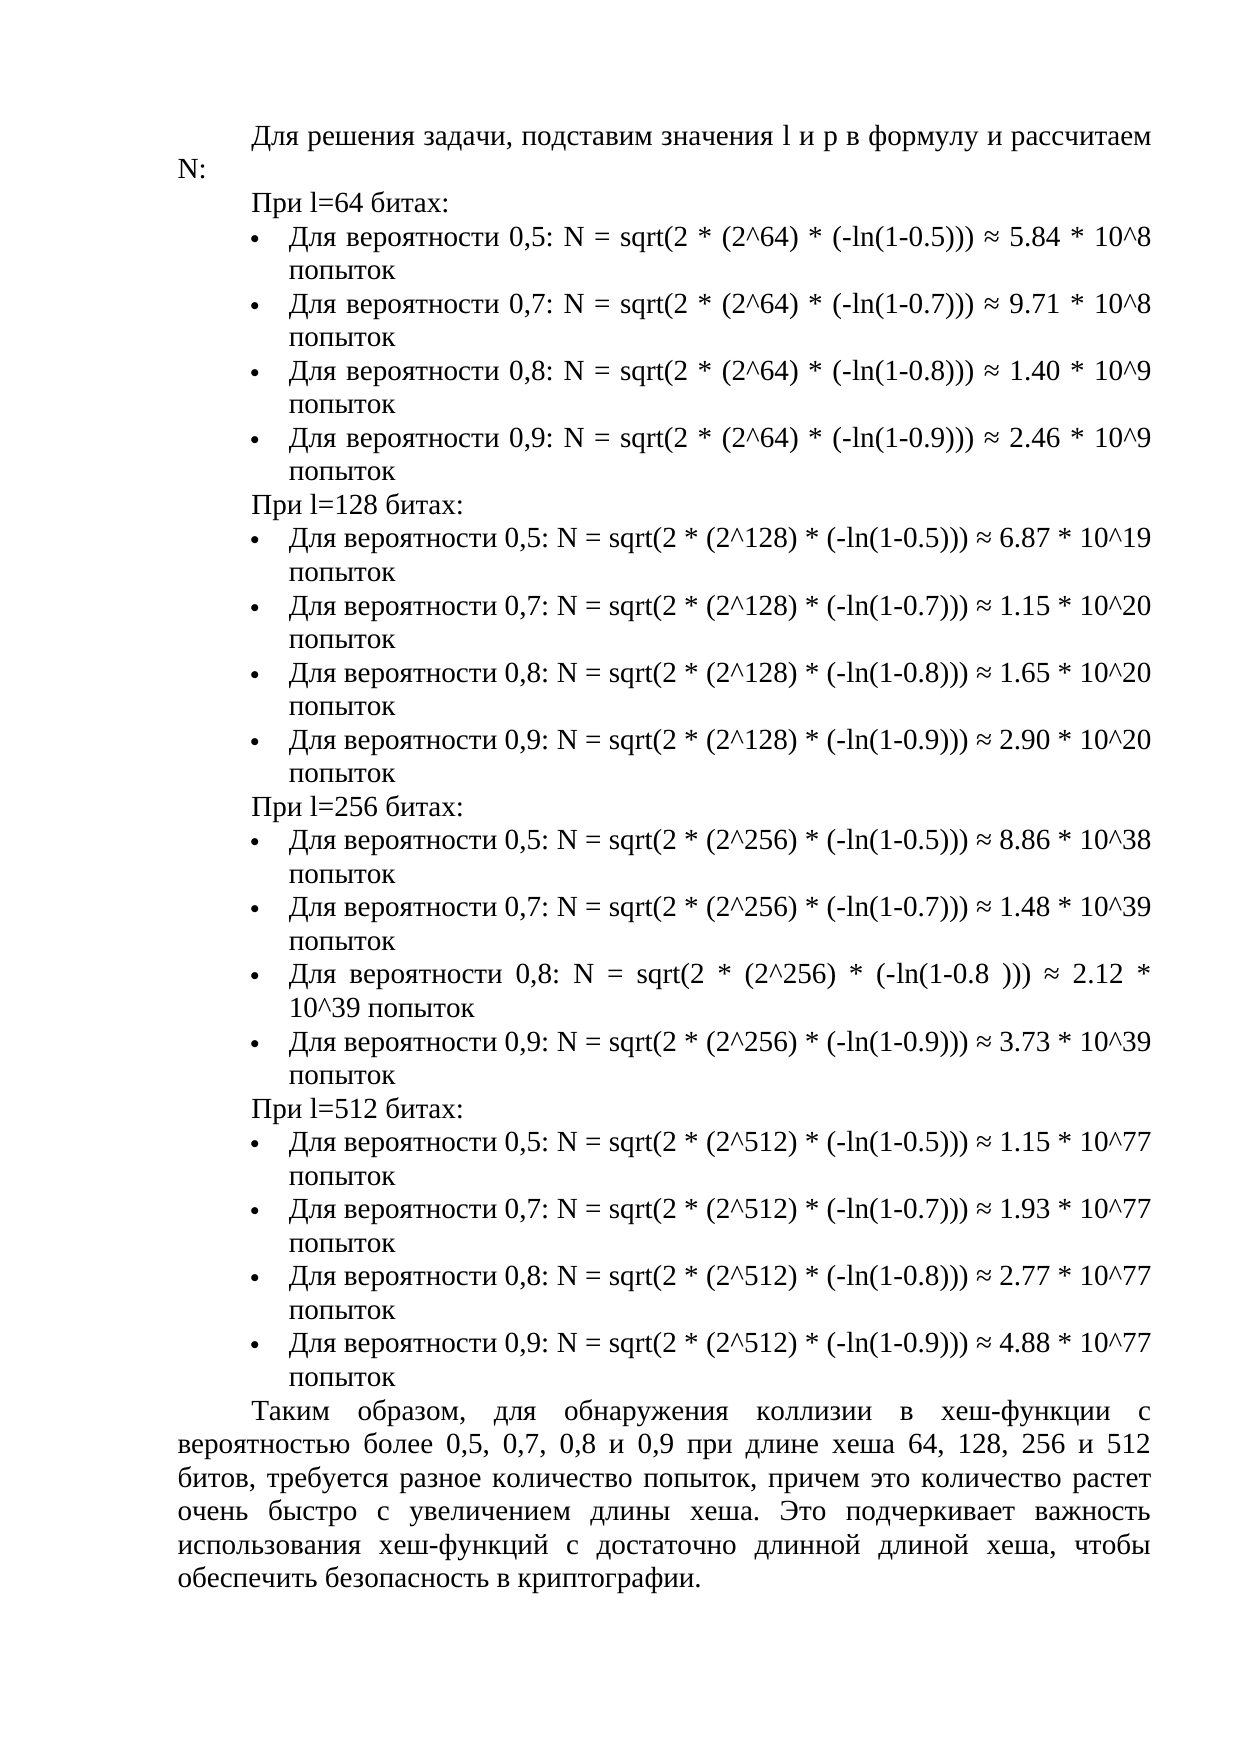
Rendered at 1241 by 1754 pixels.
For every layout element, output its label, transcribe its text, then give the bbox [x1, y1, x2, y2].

text При l=512 битах: [177, 1091, 1152, 1124]
list Для вероятности 0,7: N = sqrt(2 * (2^256) * (-ln(1-0.7))) ≈ 1.48 * 10^39 попыток [251, 889, 1152, 957]
text При l=256 битах: [177, 789, 1152, 822]
list Для вероятности 0,7: N = sqrt(2 * (2^512) * (-ln(1-0.7))) ≈ 1.93 * 10^77 попыток [251, 1191, 1152, 1258]
list Для вероятности 0,5: N = sqrt(2 * (2^64) * (-ln(1-0.5))) ≈ 5.84 * 10^8 попыток [251, 219, 1152, 286]
list Для вероятности 0,8: N = sqrt(2 * (2^128) * (-ln(1-0.8))) ≈ 1.65 * 10^20 попыток [251, 655, 1152, 722]
list Для вероятности 0,9: N = sqrt(2 * (2^512) * (-ln(1-0.9))) ≈ 4.88 * 10^77 попыток [251, 1326, 1152, 1393]
list Для вероятности 0,8: N = sqrt(2 * (2^256) * (-ln(1-0.8 ))) ≈ 2.12 * 10^39 попыток [251, 957, 1152, 1024]
list Для вероятности 0,9: N = sqrt(2 * (2^128) * (-ln(1-0.9))) ≈ 2.90 * 10^20 попыток [251, 722, 1152, 789]
text Таким образом, для обнаружения коллизии в хеш-функции с вероятностью более 0,5, 0,7, 0,8 и 0,9 при длине хеша 64, 128, 256 и 512 битов, требуется разное количество попыток, причем это количество растет очень быстро с увеличением длины хеша. Это подчеркивает важность использования хеш-функций с достаточно длинной длиной хеша, чтобы обеспечить безопасность в криптографии. [177, 1393, 1152, 1594]
list Для вероятности 0,5: N = sqrt(2 * (2^256) * (-ln(1-0.5))) ≈ 8.86 * 10^38 попыток [251, 822, 1152, 889]
list Для вероятности 0,7: N = sqrt(2 * (2^128) * (-ln(1-0.7))) ≈ 1.15 * 10^20 попыток [251, 588, 1152, 655]
list Для вероятности 0,8: N = sqrt(2 * (2^512) * (-ln(1-0.8))) ≈ 2.77 * 10^77 попыток [251, 1258, 1152, 1326]
text Для решения задачи, подставим значения l и p в формулу и рассчитаем N: [177, 118, 1152, 185]
list Для вероятности 0,5: N = sqrt(2 * (2^512) * (-ln(1-0.5))) ≈ 1.15 * 10^77 попыток [251, 1124, 1152, 1191]
list Для вероятности 0,7: N = sqrt(2 * (2^64) * (-ln(1-0.7))) ≈ 9.71 * 10^8 попыток [251, 286, 1152, 353]
list Для вероятности 0,8: N = sqrt(2 * (2^64) * (-ln(1-0.8))) ≈ 1.40 * 10^9 попыток [251, 353, 1152, 420]
list Для вероятности 0,5: N = sqrt(2 * (2^128) * (-ln(1-0.5))) ≈ 6.87 * 10^19 попыток [251, 521, 1152, 588]
list Для вероятности 0,9: N = sqrt(2 * (2^64) * (-ln(1-0.9))) ≈ 2.46 * 10^9 попыток [251, 420, 1152, 487]
text При l=64 битах: [177, 185, 1152, 219]
text При l=128 битах: [177, 487, 1152, 521]
list Для вероятности 0,9: N = sqrt(2 * (2^256) * (-ln(1-0.9))) ≈ 3.73 * 10^39 попыток [251, 1024, 1152, 1091]
